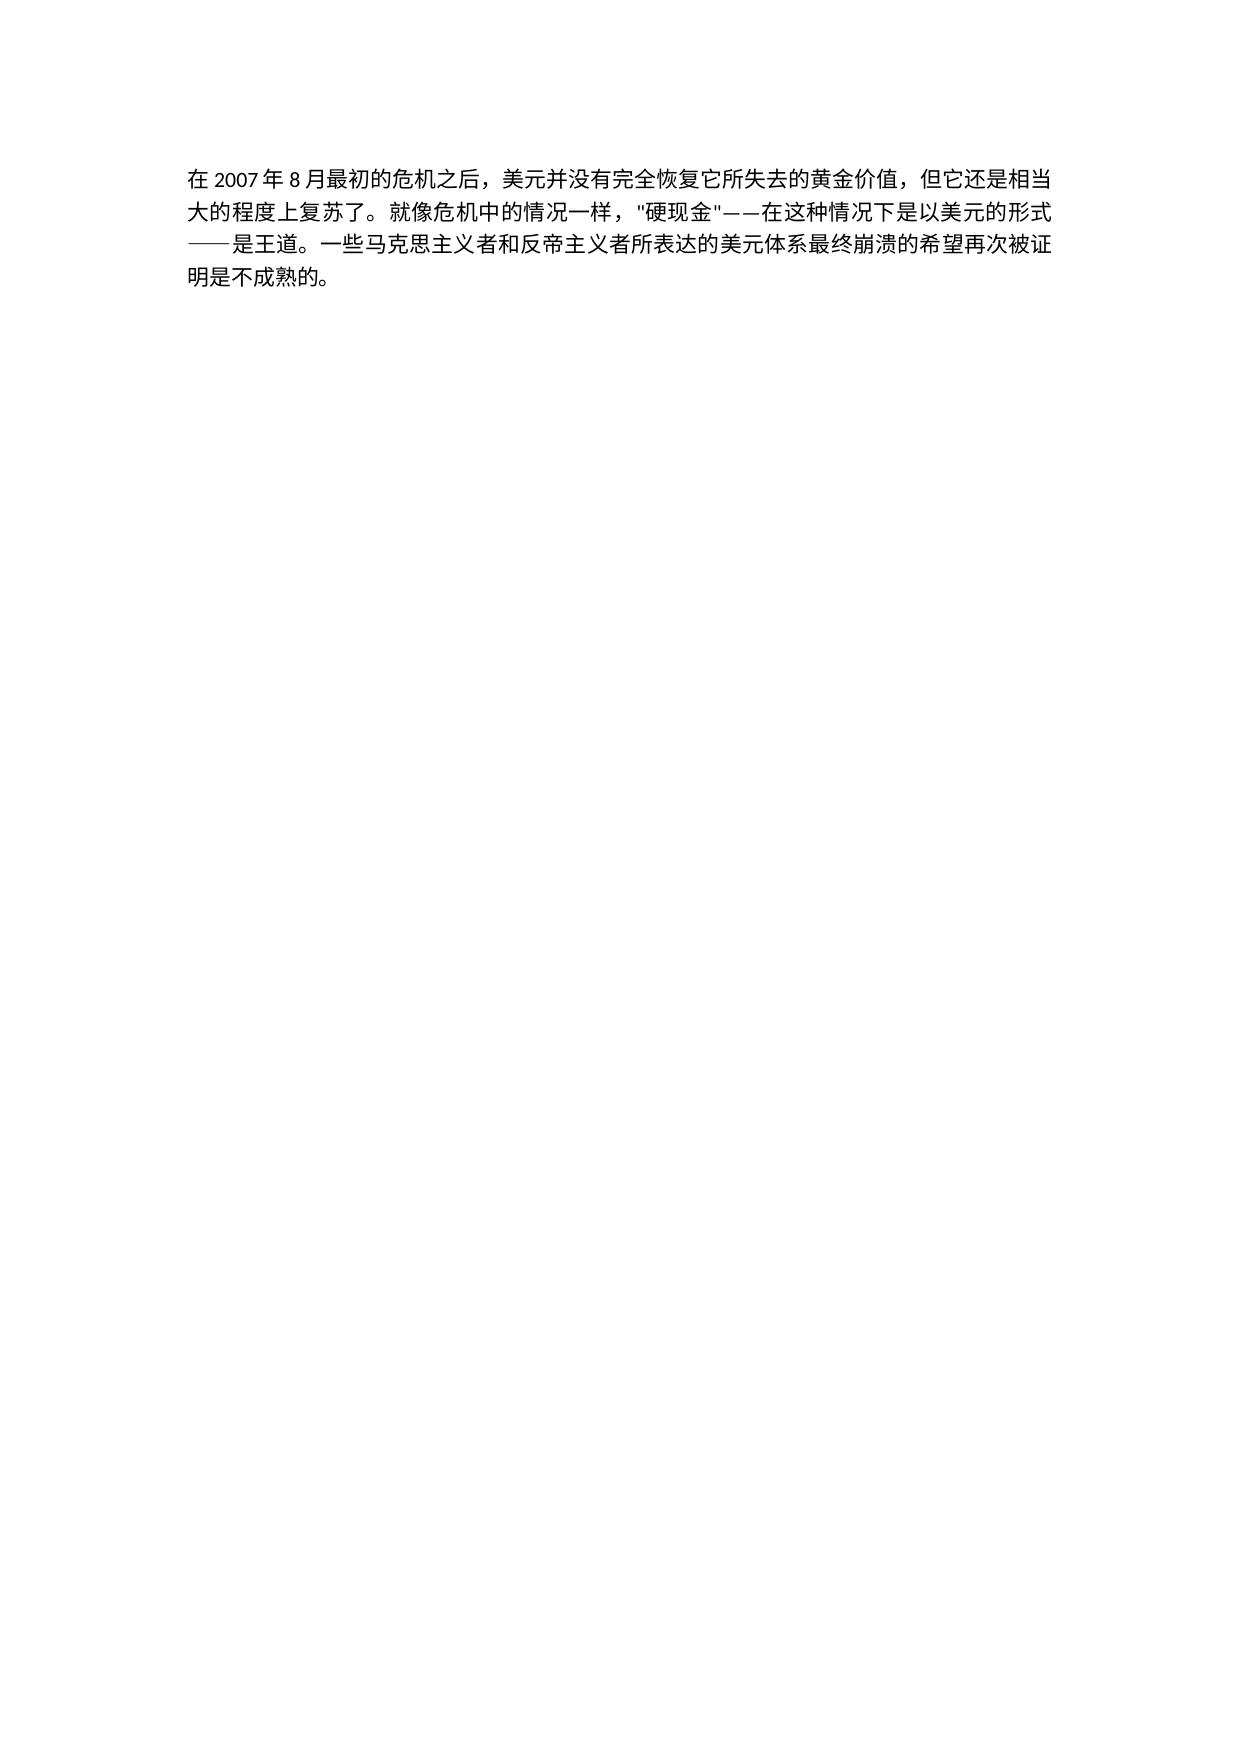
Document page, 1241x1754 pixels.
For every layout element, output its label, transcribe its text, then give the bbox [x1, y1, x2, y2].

text 在2007年8月最初的危机之后，美元并没有完全恢复它所失去的黄金价值，但它还是相当大的程度上复苏了。就像危机中的情况一样，"硬现金"——在这种情况下是以美元的形式——是王道。一些马克思主义者和反帝主义者所表达的美元体系最终崩溃的希望再次被证明是不成熟的。 [187, 162, 1053, 292]
